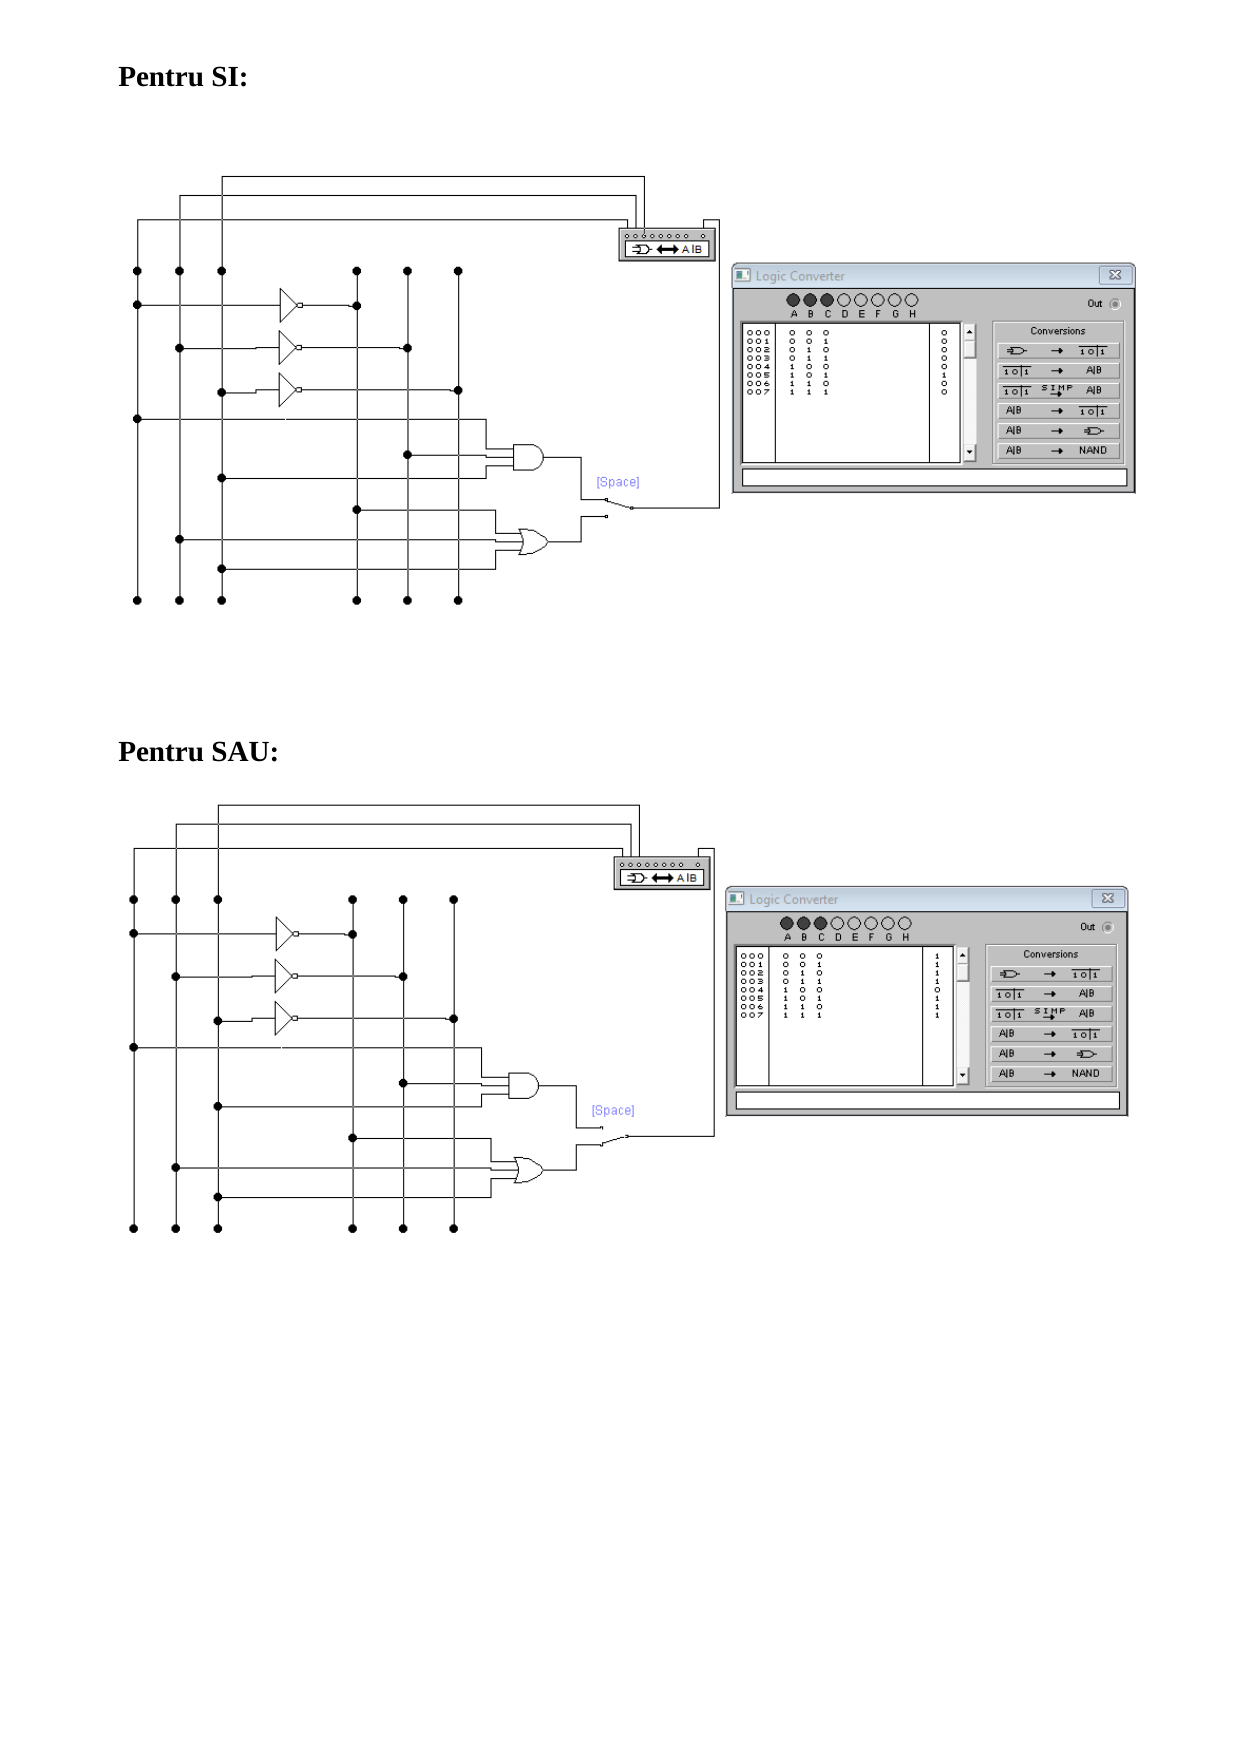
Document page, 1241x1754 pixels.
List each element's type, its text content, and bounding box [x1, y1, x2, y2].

text Pentru SI: [118, 59, 1152, 93]
picture [118, 159, 1162, 618]
picture [118, 784, 1150, 1250]
text Pentru SAU: [118, 734, 1152, 768]
